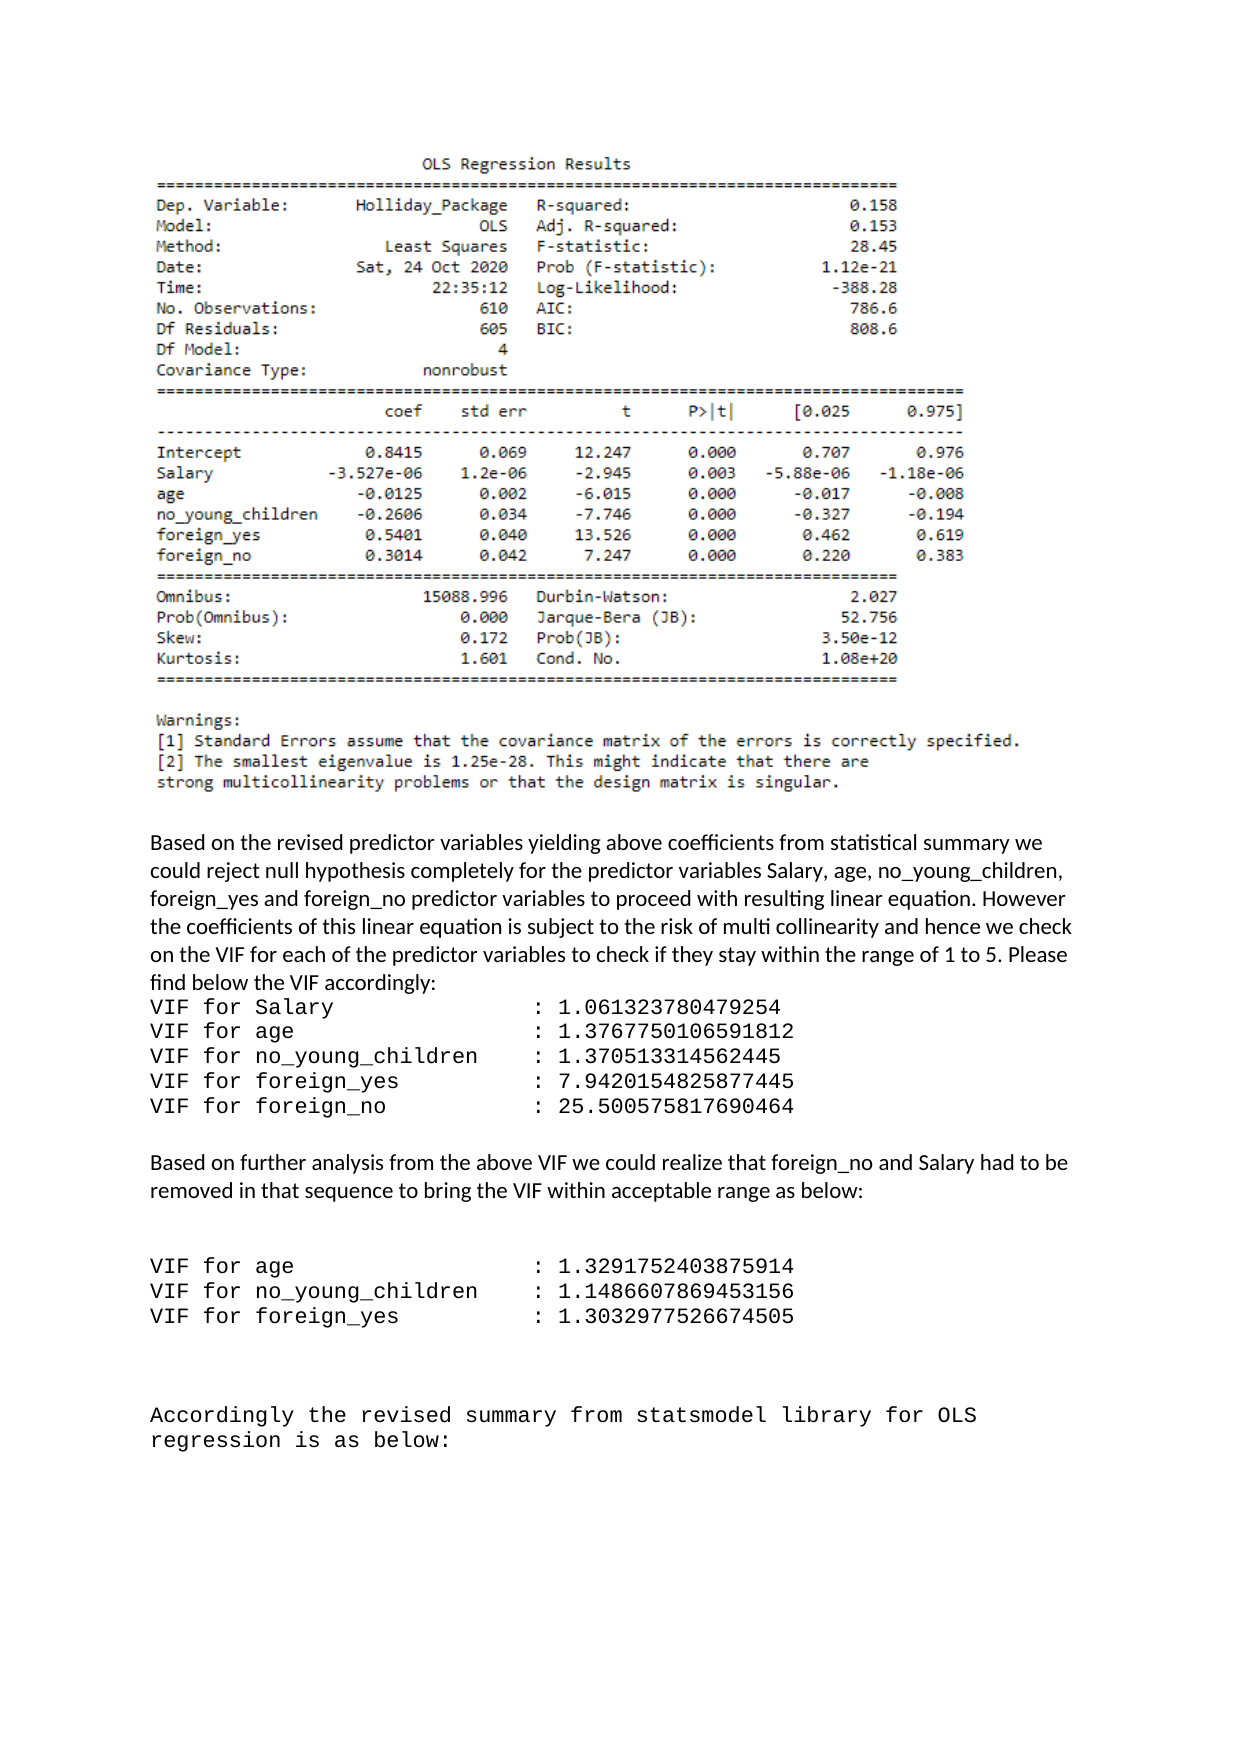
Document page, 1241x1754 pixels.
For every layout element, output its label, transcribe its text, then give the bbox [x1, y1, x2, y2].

text VIF for Salary : 1.061323780479254 [150, 996, 1090, 1021]
text VIF for no_young_children : 1.1486607869453156 [150, 1280, 1090, 1305]
text VIF for age : 1.3767750106591812 [150, 1021, 1090, 1045]
text VIF for foreign_yes : 7.9420154825877445 [150, 1070, 1090, 1095]
text VIF for foreign_yes : 1.3032977526674505 [150, 1305, 1090, 1330]
picture [150, 150, 1091, 800]
text VIF for foreign_no : 25.500575817690464 [150, 1095, 1090, 1120]
text Accordingly the revised summary from statsmodel library for OLS regression is as below: [150, 1404, 1090, 1454]
text VIF for age : 1.3291752403875914 [150, 1256, 1090, 1280]
text Based on further analysis from the above VIF we could realize that foreign_no and Salary had to be removed in that sequence to bring the VIF within acceptable range as below: [150, 1148, 1090, 1204]
text Based on the revised predictor variables yielding above coefficients from statistical summary we could reject null hypothesis completely for the predictor variables Salary, age, no_young_children, foreign_yes and foreign_no predictor variables to proceed with resulting linear equation. However the coefficients of this linear equation is subject to the risk of multi collinearity and hence we check on the VIF for each of the predictor variables to check if they stay within the range of 1 to 5. Please find below the VIF accordingly: [150, 828, 1090, 996]
text VIF for no_young_children : 1.370513314562445 [150, 1045, 1090, 1070]
